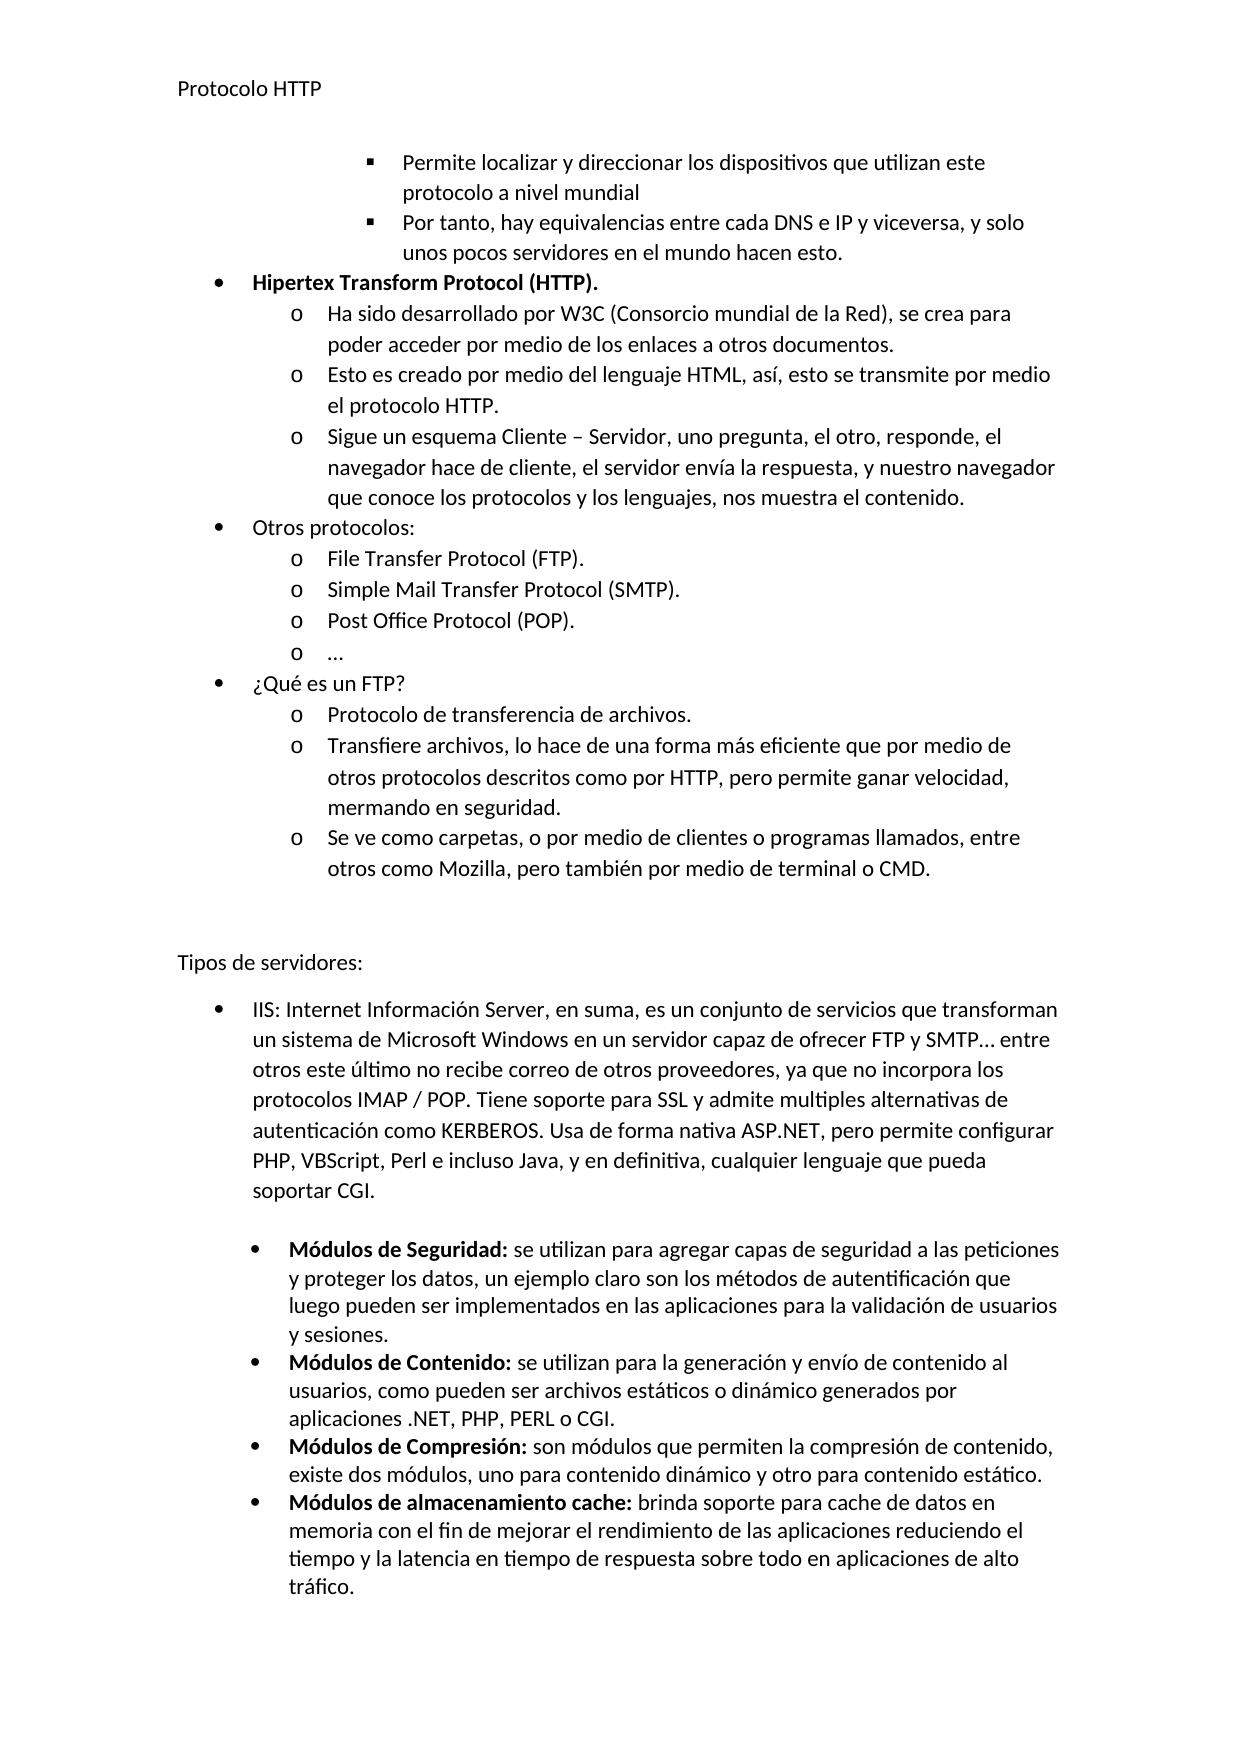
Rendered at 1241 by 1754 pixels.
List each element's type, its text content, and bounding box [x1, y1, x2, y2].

list Esto es creado por medio del lenguaje HTML, así, esto se transmite por medio el protocolo HTTP. [290, 360, 1063, 419]
list Por tanto, hay equivalencias entre cada DNS e IP y viceversa, y solo unos pocos servidores en el mundo hacen esto. [365, 208, 1063, 266]
list Post Office Protocol (POP). [290, 607, 1063, 636]
text Tipos de servidores: [177, 948, 1063, 976]
list Módulos de Seguridad: se utilizan para agregar capas de seguridad a las peticiones y proteger los datos, un ejemplo claro son los métodos de autentificación que luego pueden ser implementados en las aplicaciones para la validación de usuarios y sesiones. [251, 1236, 1063, 1348]
list … [290, 638, 1063, 667]
list IIS: Internet Información Server, en suma, es un conjunto de servicios que transforman un sistema de Microsoft Windows en un servidor capaz de ofrecer FTP y SMTP… entre otros este último no recibe correo de otros proveedores, ya que no incorpora los protocolos IMAP / POP. Tiene soporte para SSL y admite multiples alternativas de autenticación como KERBEROS. Usa de forma nativa ASP.NET, pero permite configurar PHP, VBScript, Perl e incluso Java, y en definitiva, cualquier lenguaje que pueda soportar CGI. [215, 995, 1063, 1204]
list Simple Mail Transfer Protocol (SMTP). [290, 575, 1063, 604]
list Módulos de Contenido: se utilizan para la generación y envío de contenido al usuarios, como pueden ser archivos estáticos o dinámico generados por aplicaciones .NET, PHP, PERL o CGI. [251, 1348, 1063, 1432]
list ¿Qué es un FTP? [215, 669, 1063, 698]
list File Transfer Protocol (FTP). [290, 544, 1063, 573]
list Protocolo de transferencia de archivos. [290, 700, 1063, 729]
list Se ve como carpetas, o por medio de clientes o programas llamados, entre otros como Mozilla, pero también por medio de terminal o CMD. [290, 823, 1063, 882]
list Módulos de almacenamiento cache: brinda soporte para cache de datos en memoria con el fin de mejorar el rendimiento de las aplicaciones reduciendo el tiempo y la latencia en tiempo de respuesta sobre todo en aplicaciones de alto tráfico. [251, 1488, 1063, 1600]
list Otros protocolos: [215, 513, 1063, 542]
list Módulos de Compresión: son módulos que permiten la compresión de contenido, existe dos módulos, uno para contenido dinámico y otro para contenido estático. [251, 1432, 1063, 1488]
list Transfiere archivos, lo hace de una forma más eficiente que por medio de otros protocolos descritos como por HTTP, pero permite ganar velocidad, mermando en seguridad. [290, 731, 1063, 821]
list Ha sido desarrollado por W3C (Consorcio mundial de la Red), se crea para poder acceder por medio de los enlaces a otros documentos. [290, 299, 1063, 358]
list Permite localizar y direccionar los dispositivos que utilizan este protocolo a nivel mundial [365, 148, 1063, 206]
list Sigue un esquema Cliente – Servidor, uno pregunta, el otro, responde, el navegador hace de cliente, el servidor envía la respuesta, y nuestro navegador que conoce los protocolos y los lenguajes, nos muestra el contenido. [290, 422, 1063, 511]
list Hipertex Transform Protocol (HTTP). [215, 268, 1063, 296]
